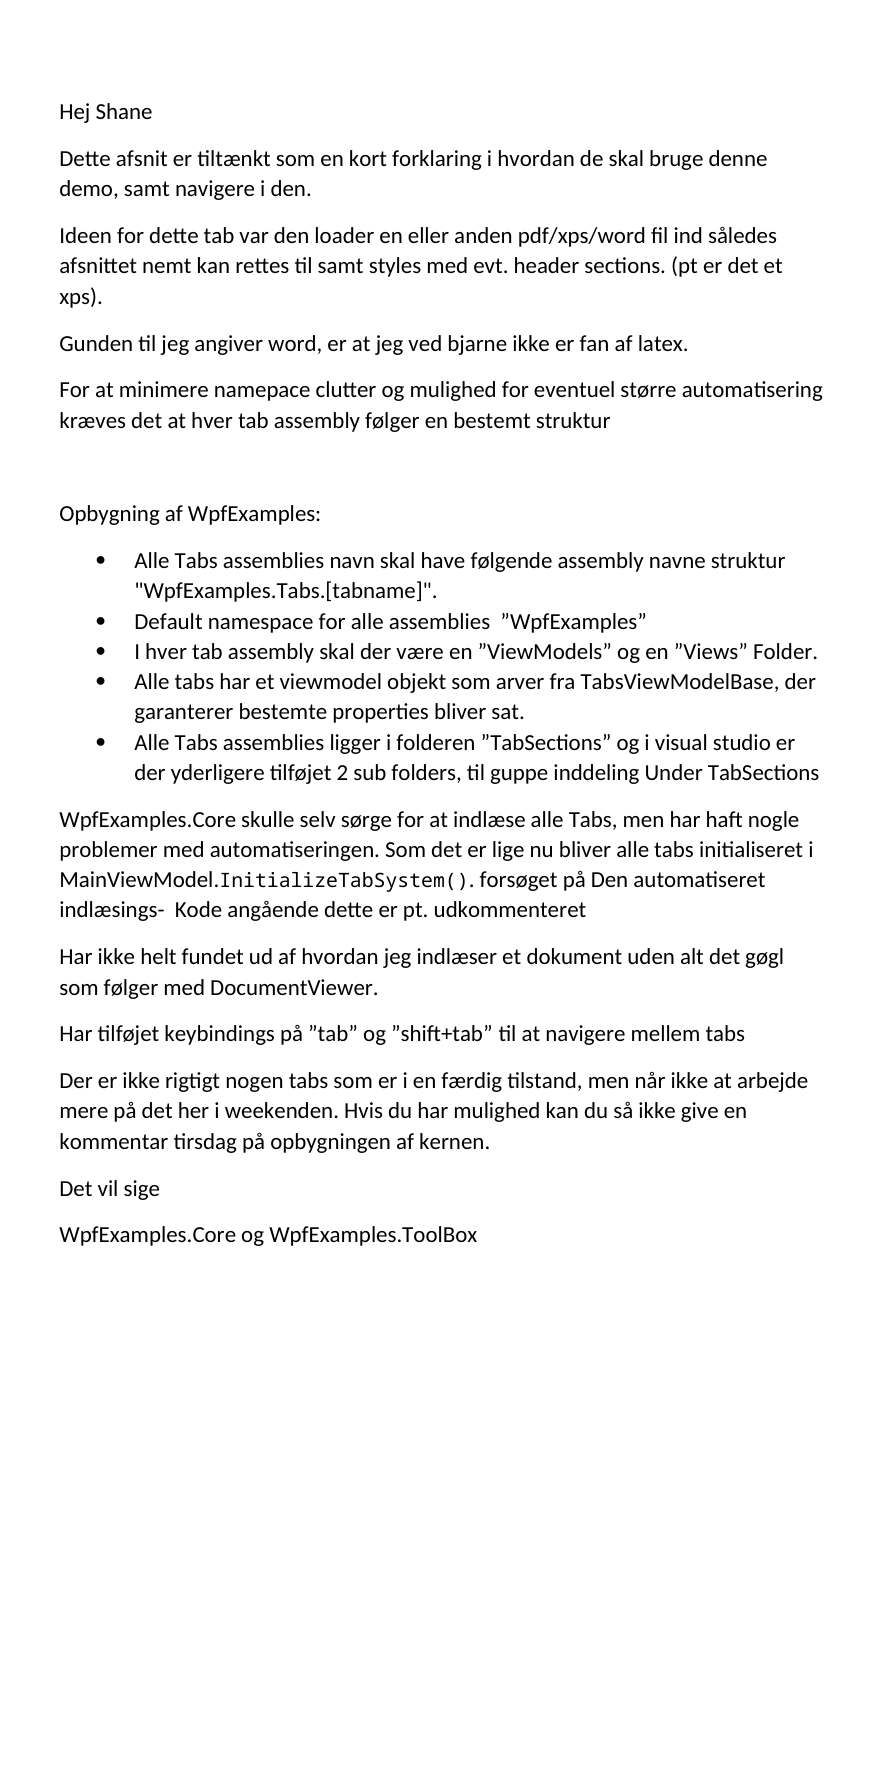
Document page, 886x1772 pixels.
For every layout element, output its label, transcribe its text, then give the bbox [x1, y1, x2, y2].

text Har ikke helt fundet ud af hvordan jeg indlæser et dokument uden alt det gøgl som følger med DocumentViewer. [59, 942, 827, 1001]
text WpfExamples.Core skulle selv sørge for at indlæse alle Tabs, men har haft nogle problemer med automatiseringen. Som det er lige nu bliver alle tabs initialiseret i MainViewModel.InitializeTabSystem(). forsøget på Den automatiseret indlæsings- Kode angående dette er pt. udkommenteret [59, 805, 827, 923]
list Alle Tabs assemblies ligger i folderen ”TabSections” og i visual studio er der yderligere tilføjet 2 sub folders, til guppe inddeling Under TabSections [97, 728, 827, 786]
list Alle tabs har et viewmodel objekt som arver fra TabsViewModelBase, der garanterer bestemte properties bliver sat. [97, 667, 827, 726]
text Det vil sige [59, 1174, 827, 1202]
list I hver tab assembly skal der være en ”ViewModels” og en ”Views” Folder. [97, 637, 827, 665]
text Har tilføjet keybindings på ”tab” og ”shift+tab” til at navigere mellem tabs [59, 1019, 827, 1047]
text WpfExamples.Core og WpfExamples.ToolBox [59, 1221, 827, 1248]
text Hej Shane [59, 97, 827, 126]
list Alle Tabs assemblies navn skal have følgende assembly navne struktur "WpfExamples.Tabs.[tabname]". [97, 546, 827, 605]
text Gunden til jeg angiver word, er at jeg ved bjarne ikke er fan af latex. [59, 329, 827, 357]
text For at minimere namepace clutter og mulighed for eventuel større automatisering kræves det at hver tab assembly følger en bestemt struktur [59, 376, 827, 434]
text Der er ikke rigtigt nogen tabs som er i en færdig tilstand, men når ikke at arbejde mere på det her i weekenden. Hvis du har mulighed kan du så ikke give en kommentar tirsdag på opbygningen af kernen. [59, 1066, 827, 1155]
text Ideen for dette tab var den loader en eller anden pdf/xps/word fil ind således afsnittet nemt kan rettes til samt styles med evt. header sections. (pt er det et xps). [59, 221, 827, 310]
text Dette afsnit er tiltænkt som en kort forklaring i hvordan de skal bruge denne demo, samt navigere i den. [59, 144, 827, 203]
text Opbygning af WpfExamples: [59, 499, 827, 528]
list Default namespace for alle assemblies ”WpfExamples” [97, 607, 827, 635]
